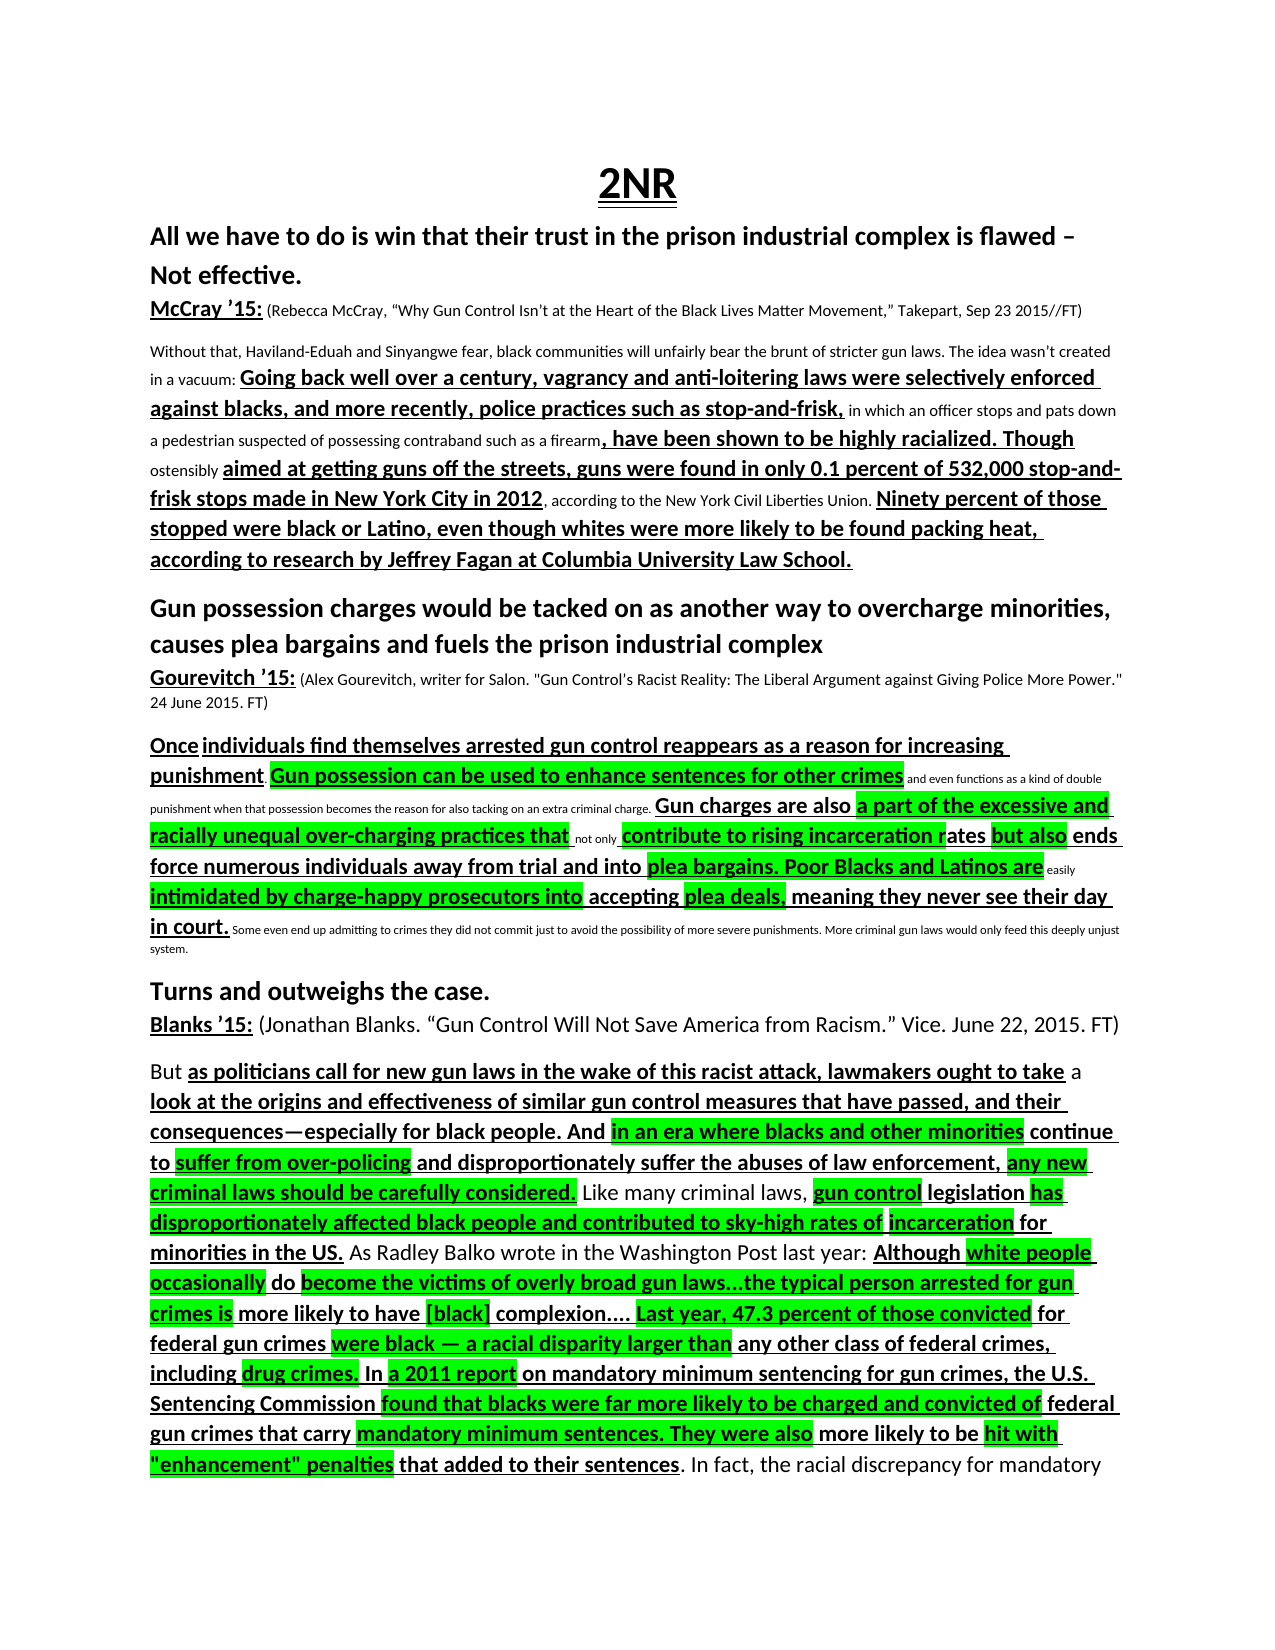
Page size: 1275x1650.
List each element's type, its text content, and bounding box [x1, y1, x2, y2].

subtitle Gun possession charges would be tacked on as another way to overcharge minorities, causes plea bargains and fuels the prison industrial complex [150, 592, 1125, 660]
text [150, 1057, 1125, 1478]
subtitle 2NR [150, 154, 1125, 210]
text Gourevitch ’15: (Alex Gourevitch, writer for Salon. "Gun Control’s Racist Reality: The Liberal Argument against Giving Police More Power." 24 June 2015. FT) [150, 663, 1125, 713]
text Once individuals find themselves arrested gun control reappears as a reason for increasing punishment. Gun possession can be used to enhance sentences for other crimes and even functions as a kind of double punishment when that possession becomes the reason for also tacking on an extra criminal charge. Gun charges are also a part of the excessive and racially unequal over-charging practices that not only contribute to rising incarceration rates but also ends force numerous individuals away from trial and into plea bargains. Poor Blacks and Latinos are easily intimidated by charge-happy prosecutors into accepting plea deals, meaning they never see their day in court. Some even end up admitting to crimes they did not commit just to avoid the possibility of more severe punishments. More criminal gun laws would only feed this deeply unjust system. [150, 731, 1125, 957]
text Blanks ’15: (Jonathan Blanks. “Gun Control Will Not Save America from Racism.” Vice. June 22, 2015. FT) [150, 1010, 1125, 1038]
subtitle Not effective. [150, 258, 1125, 291]
subtitle All we have to do is win that their trust in the prison industrial complex is flawed – [150, 219, 1125, 252]
subtitle Turns and outweighs the case. [150, 974, 1125, 1007]
text Without that, Haviland-Eduah and Sinyangwe fear, black communities will unfairly bear the brunt of stricter gun laws. The idea wasn’t created in a vacuum: Going back well over a century, vagrancy and anti-loitering laws were selectively enforced against blacks, and more recently, police practices such as stop-and-frisk, in which an officer stops and pats down a pedestrian suspected of possessing contraband such as a firearm, have been shown to be highly racialized. Though ostensibly aimed at getting guns off the streets, guns were found in only 0.1 percent of 532,000 stop-and-frisk stops made in New York City in 2012, according to the New York Civil Liberties Union. Ninety percent of those stopped were black or Latino, even though whites were more likely to be found packing heat, according to research by Jeffrey Fagan at Columbia University Law School. [150, 341, 1125, 573]
text McCray ’15: (Rebecca McCray, “Why Gun Control Isn’t at the Heart of the Black Lives Matter Movement,” Takepart, Sep 23 2015//FT) [150, 294, 1125, 322]
